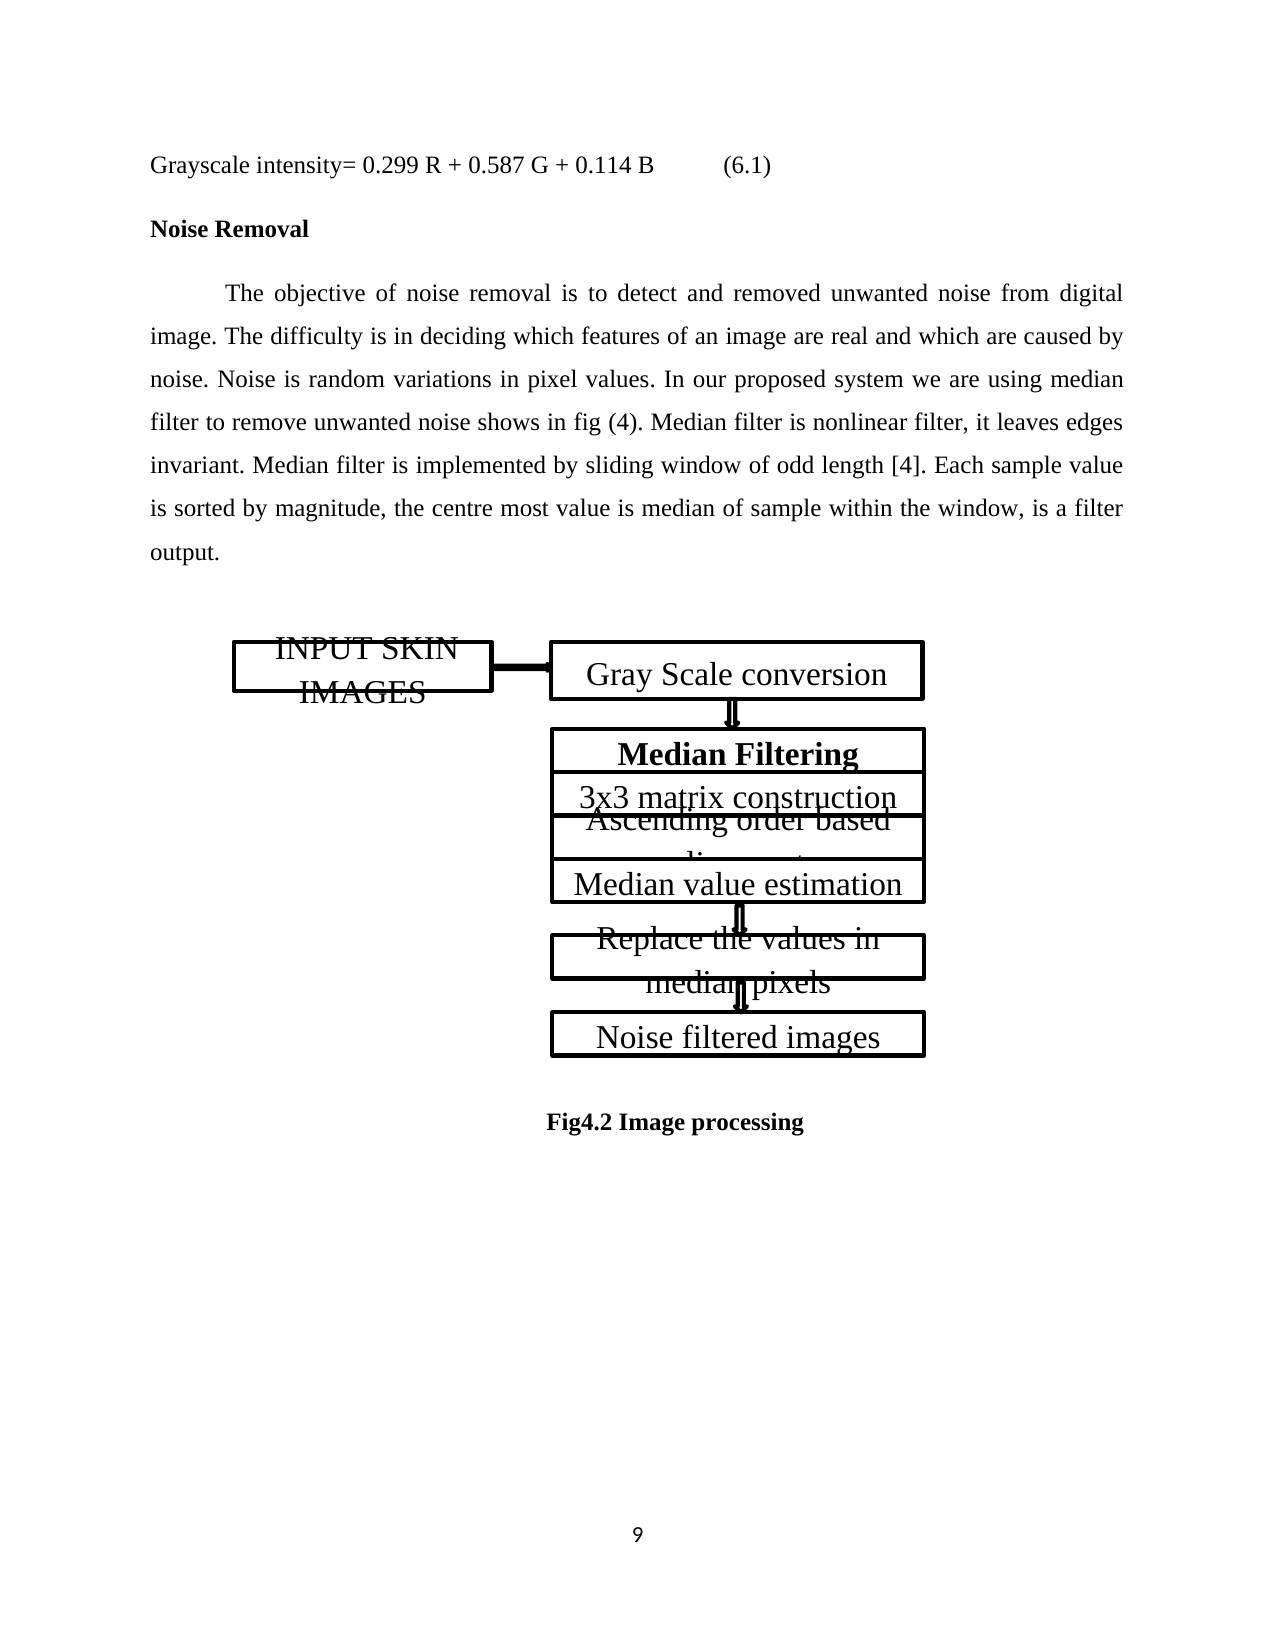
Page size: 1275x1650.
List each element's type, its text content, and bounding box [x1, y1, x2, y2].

text Fig4.2 Image processing [150, 1107, 1125, 1136]
text Grayscale intensity= 0.299 R + 0.587 G + 0.114 B (6.1) [150, 150, 1125, 179]
text The objective of noise removal is to detect and removed unwanted noise from digital image. The difficulty is in deciding which features of an image are real and which are caused by noise. Noise is random variations in pixel values. In our proposed system we are using median filter to remove unwanted noise shows in fig (4). Median filter is nonlinear filter, it leaves edges invariant. Median filter is implemented by sliding window of odd length [4]. Each sample value is sorted by magnitude, the centre most value is median of sample within the window, is a filter output. [150, 278, 1125, 565]
text Noise Removal [150, 214, 1125, 243]
